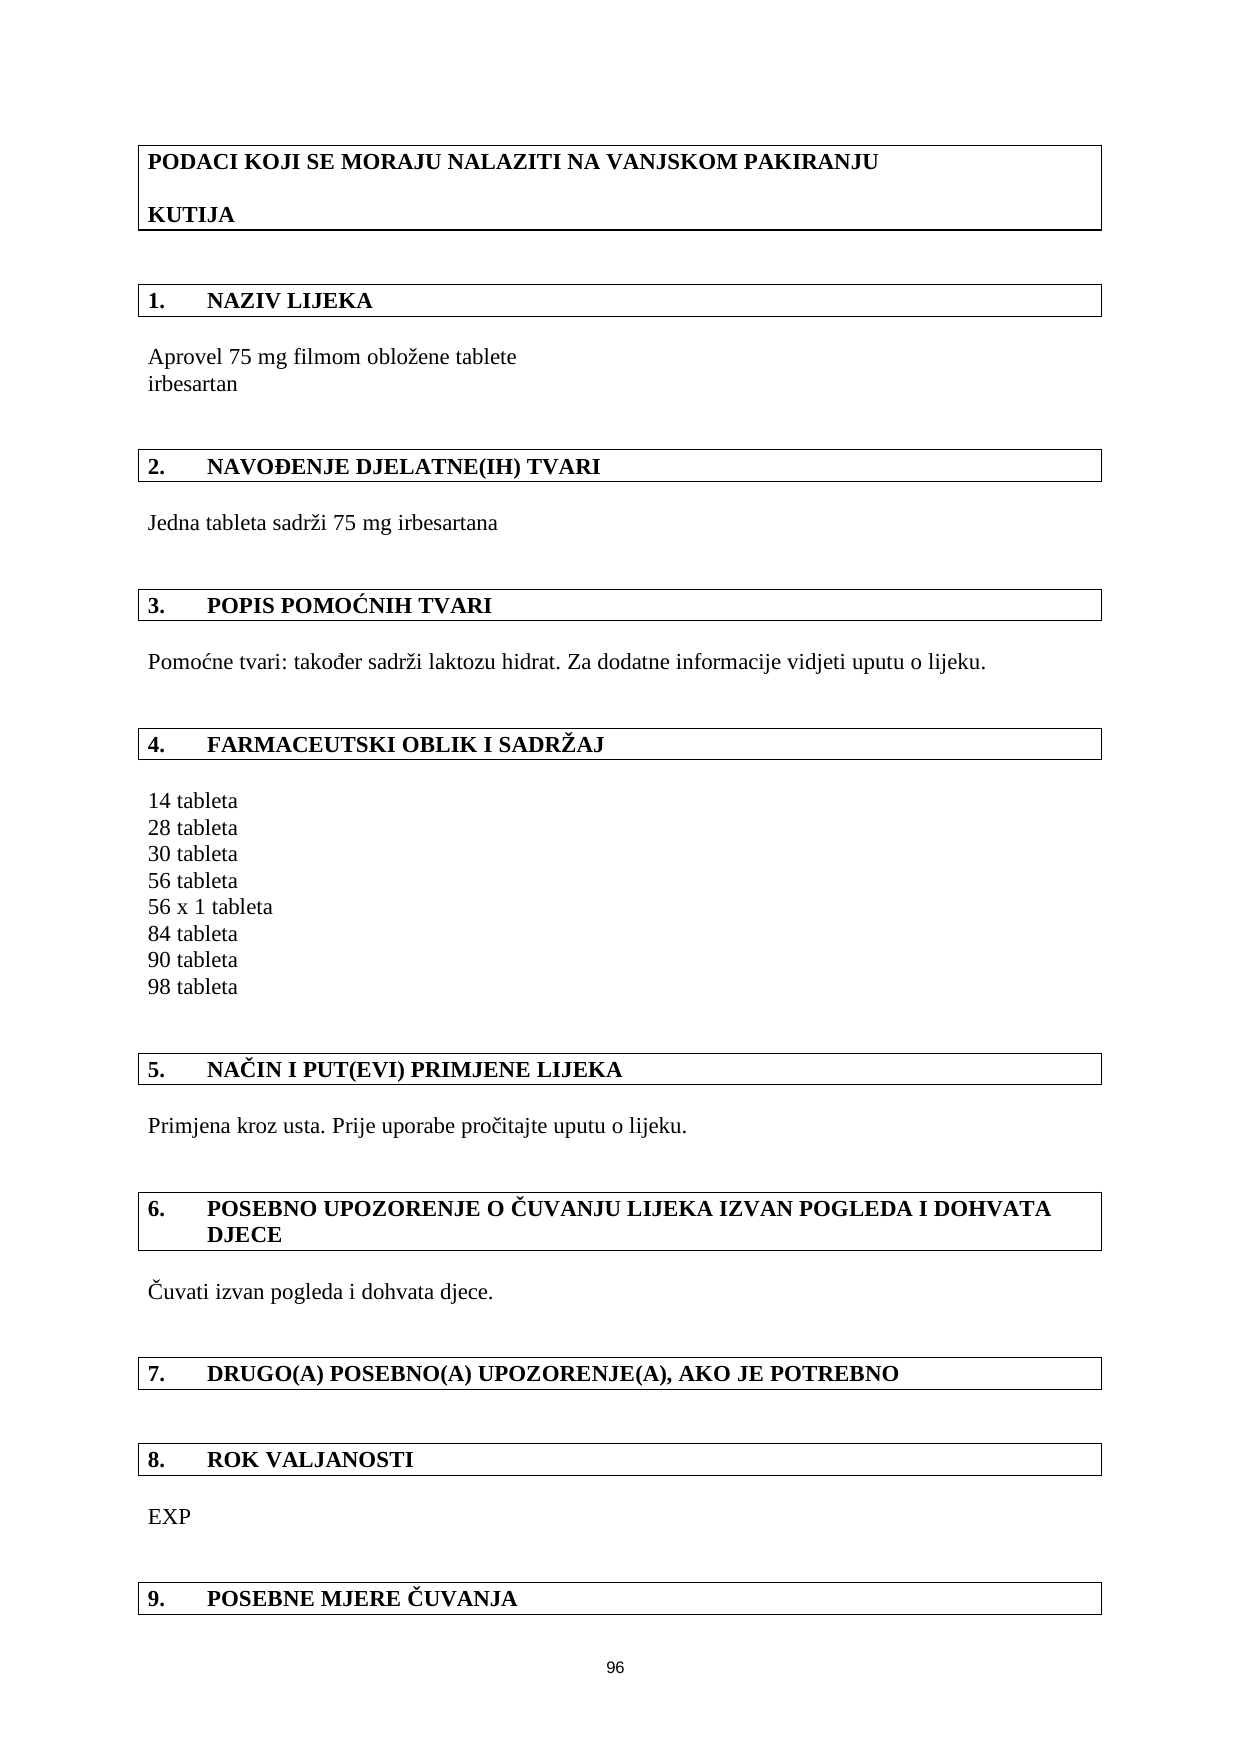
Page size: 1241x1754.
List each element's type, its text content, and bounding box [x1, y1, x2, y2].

text 6. POSEBNO UPOZORENJE O ČUVANJU LIJEKA IZVAN POGLEDA I DOHVATA DJECE [139, 1193, 1101, 1250]
text 56 x 1 tableta [148, 893, 1092, 920]
text 7. DRUGO(A) POSEBNO(A) UPOZORENJE(A), AKO JE POTREBNO [139, 1358, 1101, 1389]
text PODACI KOJI SE MORAJU NALAZITI NA VANJSKOM PAKIRANJU [139, 146, 1101, 174]
text 56 tableta [148, 867, 1092, 893]
text 84 tableta [148, 920, 1092, 946]
text irbesartan [148, 370, 1092, 396]
text 5. NAČIN I PUT(EVI) PRIMJENE LIJEKA [139, 1054, 1101, 1084]
text 28 tableta [148, 813, 1092, 840]
text 14 tableta [148, 787, 1092, 813]
text 30 tableta [148, 840, 1092, 867]
text Jedna tableta sadrži 75 mg irbesartana [148, 509, 1092, 535]
text 90 tableta [148, 946, 1092, 973]
text 3. POPIS POMOĆNIH TVARI [139, 590, 1101, 620]
text Čuvati izvan pogleda i dohvata djece. [148, 1277, 1092, 1304]
text KUTIJA [139, 198, 1101, 229]
text 98 tableta [148, 973, 1092, 999]
text Aprovel 75 mg filmom obložene tablete [148, 343, 1092, 370]
text EXP [148, 1502, 1092, 1529]
text 8. ROK VALJANOSTI [139, 1444, 1101, 1475]
text 9. POSEBNE MJERE ČUVANJA [139, 1583, 1101, 1614]
text Pomoćne tvari: također sadrži laktozu hidrat. Za dodatne informacije vidjeti uputu o lijeku. [148, 648, 1092, 674]
text Primjena kroz usta. Prije uporabe pročitajte uputu o lijeku. [148, 1112, 1092, 1138]
text 4. FARMACEUTSKI OBLIK I SADRŽAJ [139, 729, 1101, 759]
text 2. NAVOĐENJE DJELATNE(IH) TVARI [139, 450, 1101, 481]
text 1. NAZIV LIJEKA [139, 285, 1101, 316]
